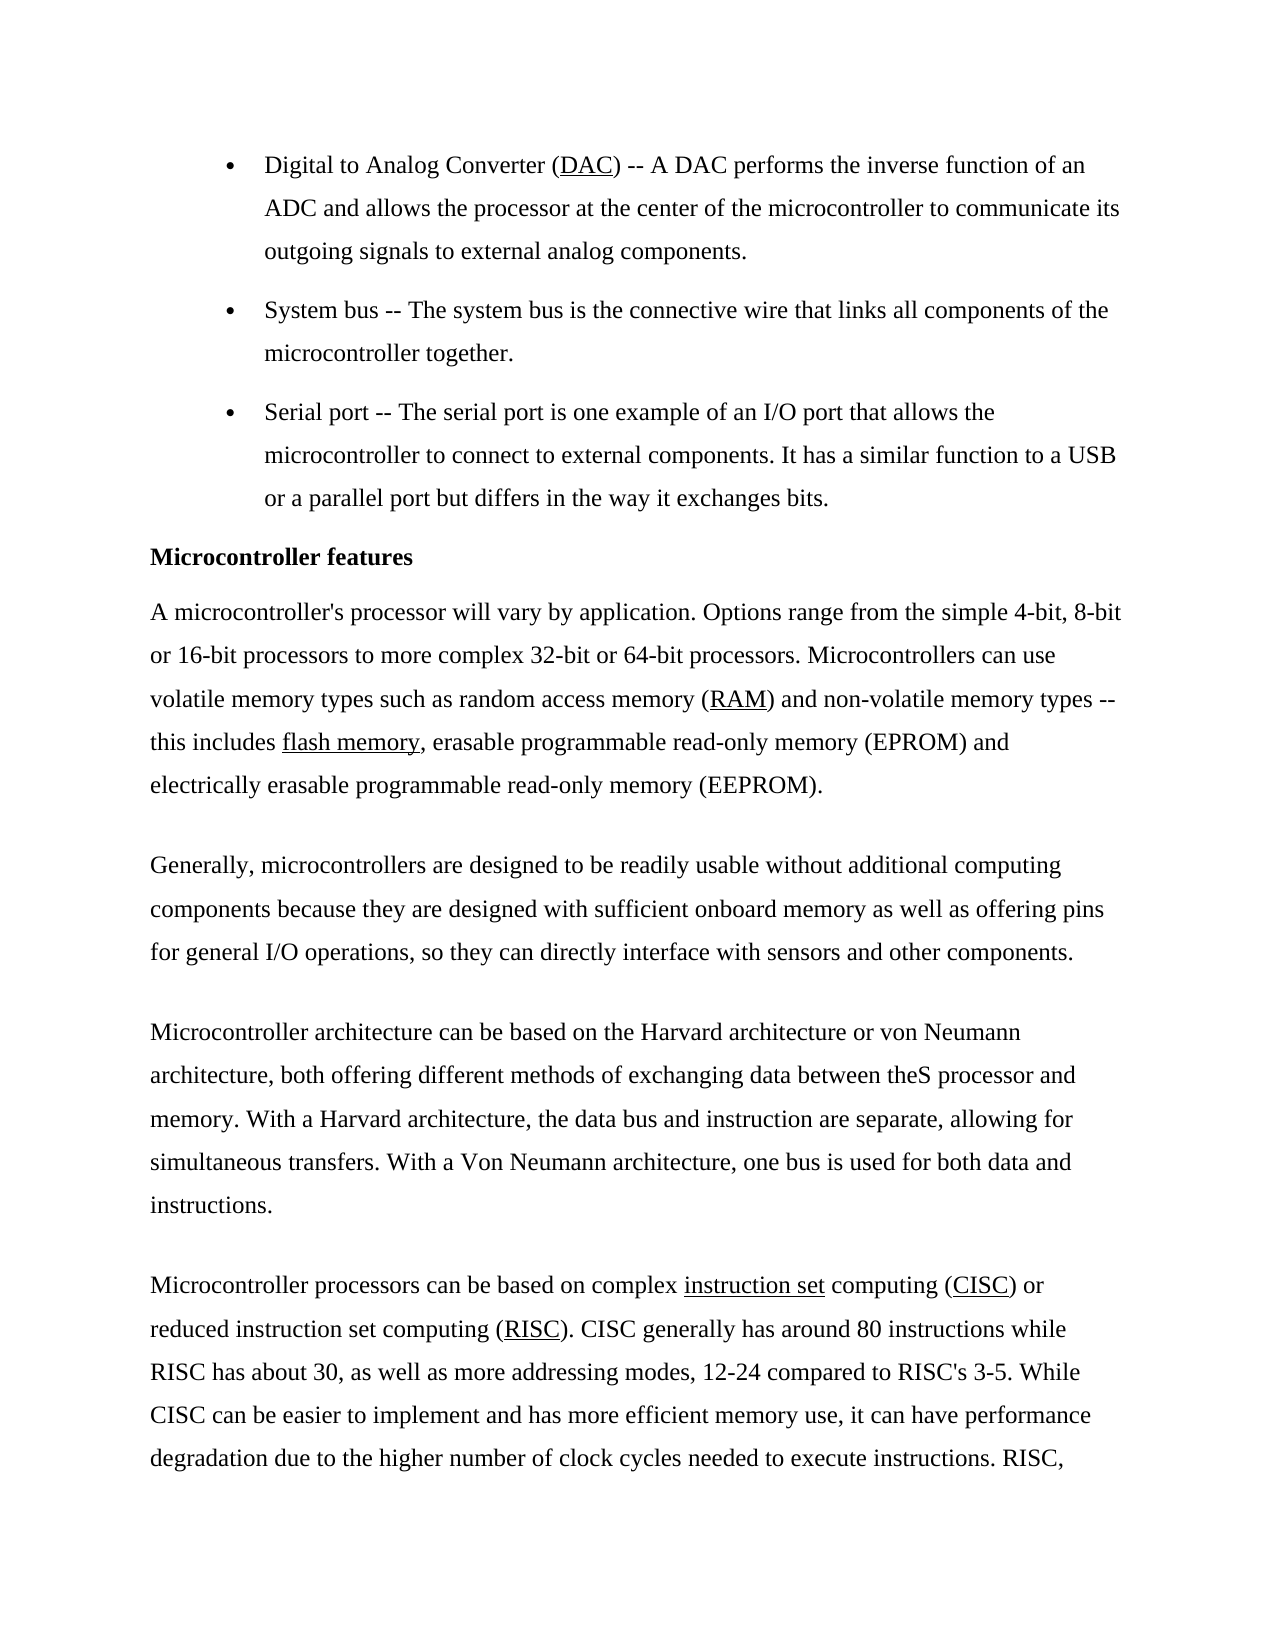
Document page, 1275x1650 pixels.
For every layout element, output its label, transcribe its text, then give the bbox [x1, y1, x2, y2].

list Digital to Analog Converter (DAC) -- A DAC performs the inverse function of an ADC and allows the processor at the center of the microcontroller to communicate its outgoing signals to external analog components. [227, 150, 1125, 265]
text Microcontroller architecture can be based on the Harvard architecture or von Neumann architecture, both offering different methods of exchanging data between theS processor and memory. With a Harvard architecture, the data bus and instruction are separate, allowing for simultaneous transfers. With a Von Neumann architecture, one bus is used for both data and instructions. [150, 1017, 1125, 1219]
text Generally, microcontrollers are designed to be readily usable without additional computing components because they are designed with sufficient onboard memory as well as offering pins for general I/O operations, so they can directly interface with sensors and other components. [150, 851, 1125, 966]
list System bus -- The system bus is the connective wire that links all components of the microcontroller together. [227, 295, 1125, 367]
text Microcontroller features [150, 542, 1125, 571]
text A microcontroller's processor will vary by application. Options range from the simple 4-bit, 8-bit or 16-bit processors to more complex 32-bit or 64-bit processors. Microcontrollers can use volatile memory types such as random access memory (RAM) and non-volatile memory types -- this includes flash memory, erasable programmable read-only memory (EPROM) and electrically erasable programmable read-only memory (EEPROM). [150, 597, 1125, 799]
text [150, 1271, 1125, 1472]
list Serial port -- The serial port is one example of an I/O port that allows the microcontroller to connect to external components. It has a similar function to a USB or a parallel port but differs in the way it exchanges bits. [227, 397, 1125, 512]
